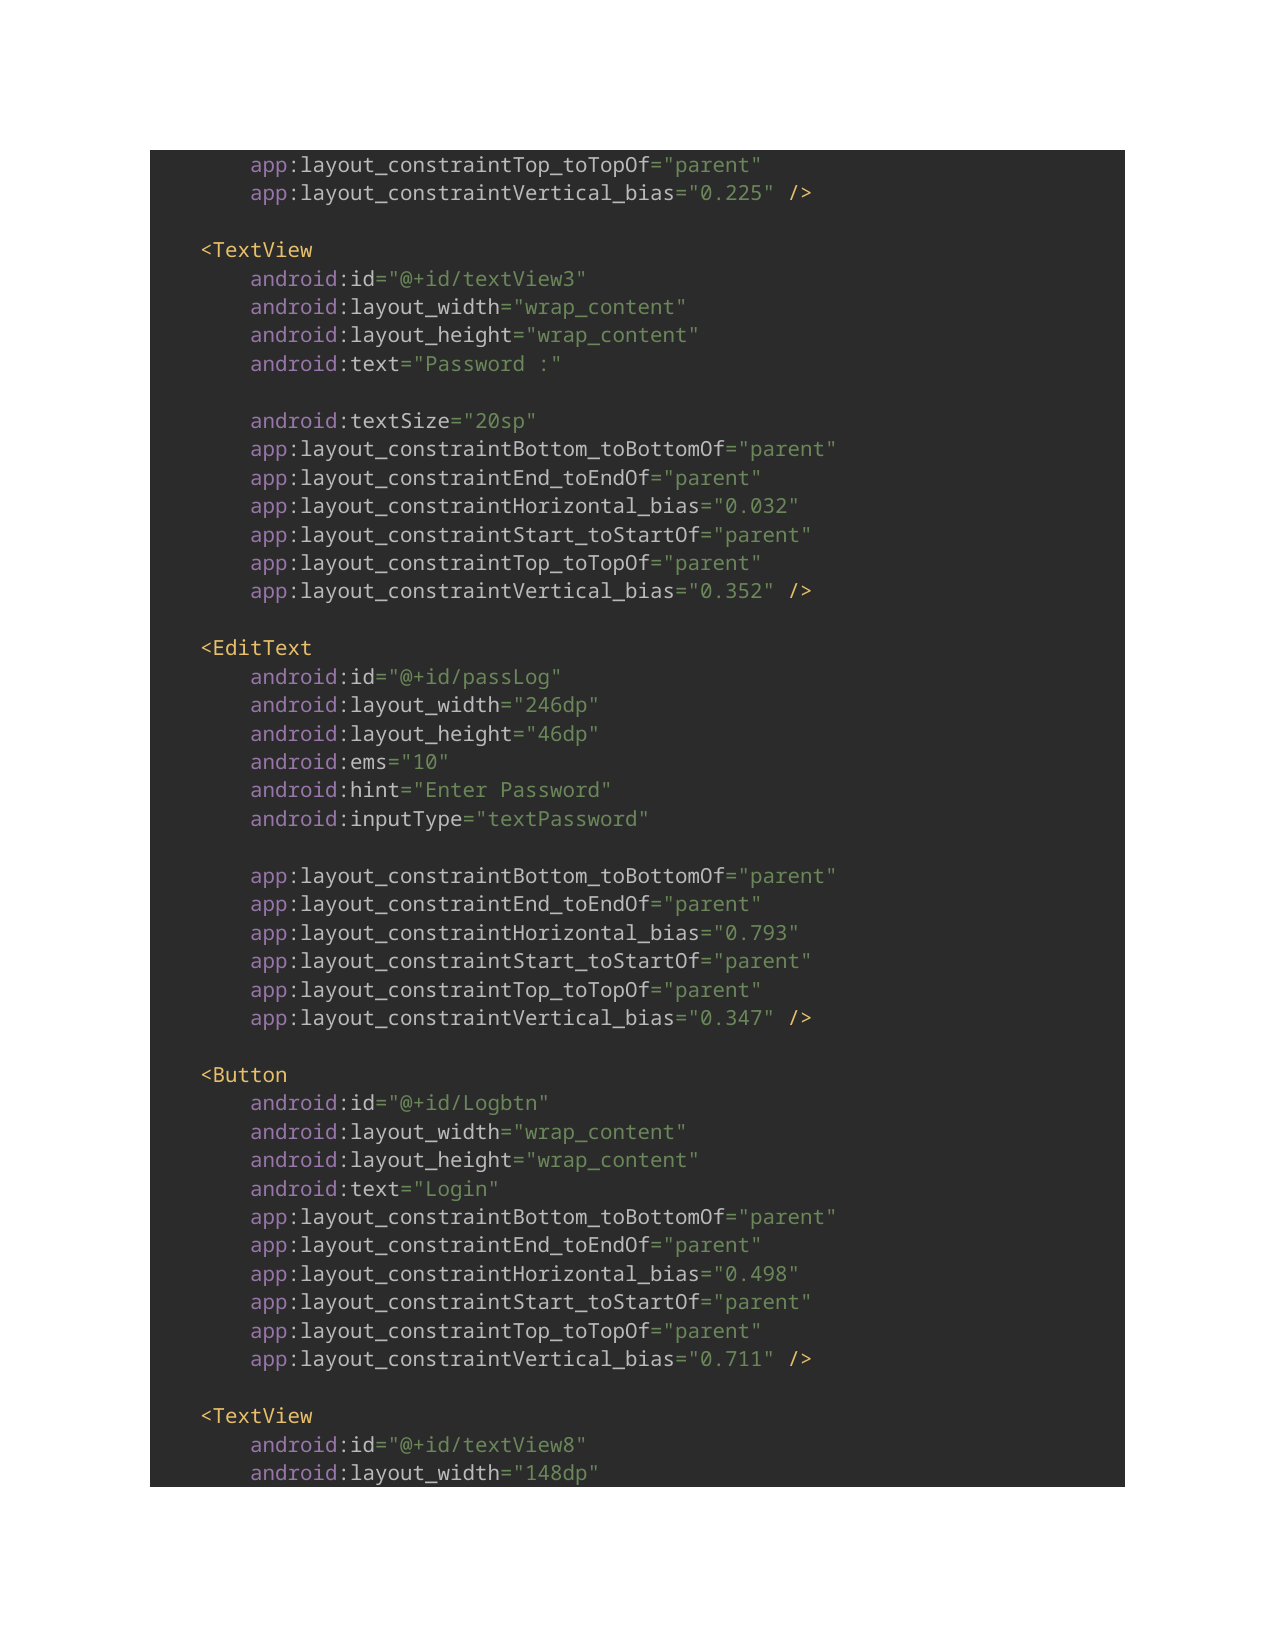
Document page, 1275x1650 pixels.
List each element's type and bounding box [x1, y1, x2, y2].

text [150, 150, 1125, 1487]
